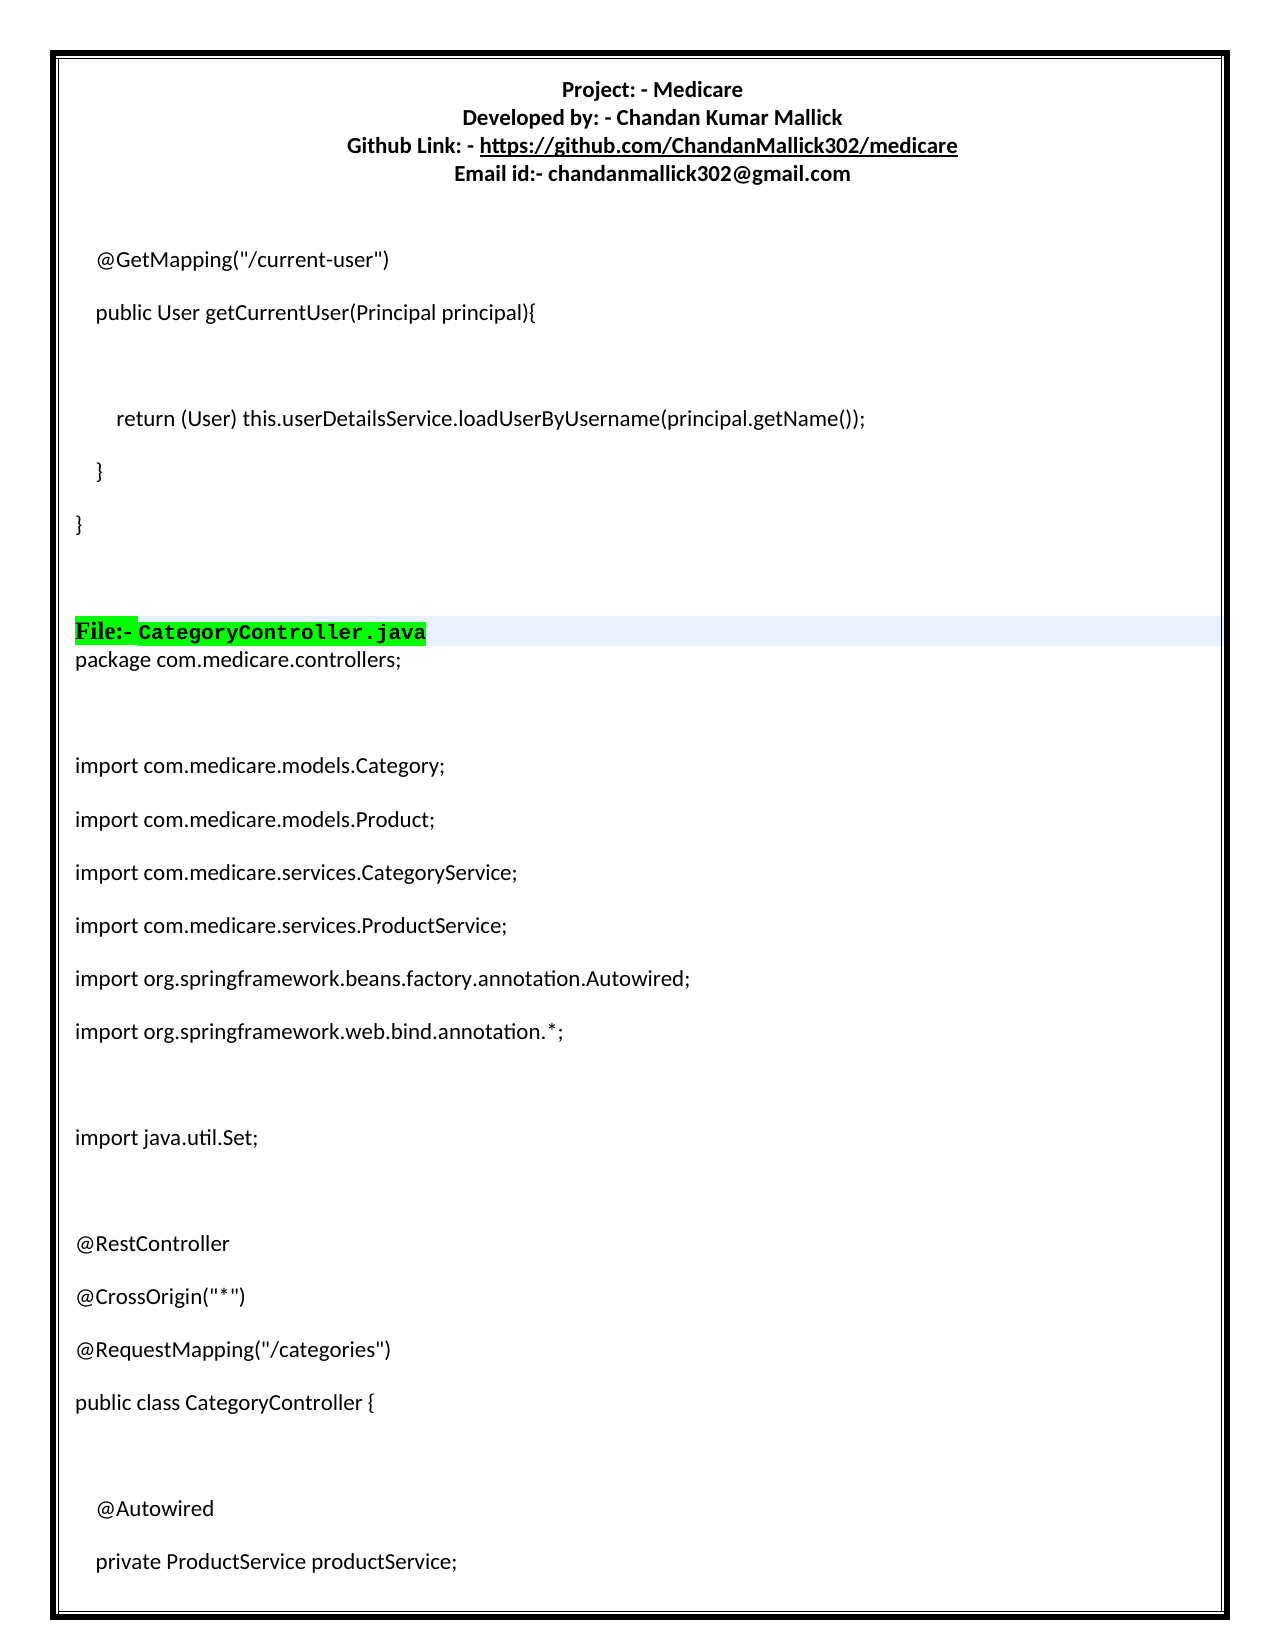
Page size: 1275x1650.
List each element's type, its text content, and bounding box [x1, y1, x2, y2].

text } [75, 510, 1221, 538]
text @RestController [75, 1229, 1221, 1257]
text return (User) this.userDetailsService.loadUserByUsername(principal.getName()); [75, 404, 1221, 432]
text private ProductService productService; [75, 1547, 1221, 1575]
text @GetMapping("/current-user") [75, 245, 1221, 273]
text @RequestMapping("/categories") [75, 1335, 1221, 1363]
text public User getCurrentUser(Principal principal){ [75, 298, 1221, 326]
text import org.springframework.web.bind.annotation.*; [75, 1017, 1221, 1045]
text import com.medicare.services.CategoryService; [75, 858, 1221, 886]
text import java.util.Set; [75, 1123, 1221, 1151]
text import com.medicare.services.ProductService; [75, 911, 1221, 939]
text @CrossOrigin("*") [75, 1282, 1221, 1310]
text @Autowired [75, 1494, 1221, 1522]
text } [75, 457, 1221, 485]
text import com.medicare.models.Category; [75, 752, 1221, 780]
text public class CategoryController { [75, 1388, 1221, 1416]
text import com.medicare.models.Product; [75, 805, 1221, 833]
text import org.springframework.beans.factory.annotation.Autowired; [75, 964, 1221, 992]
text File:- CategoryController.java [138, 616, 1221, 646]
text package com.medicare.controllers; [75, 646, 1221, 674]
